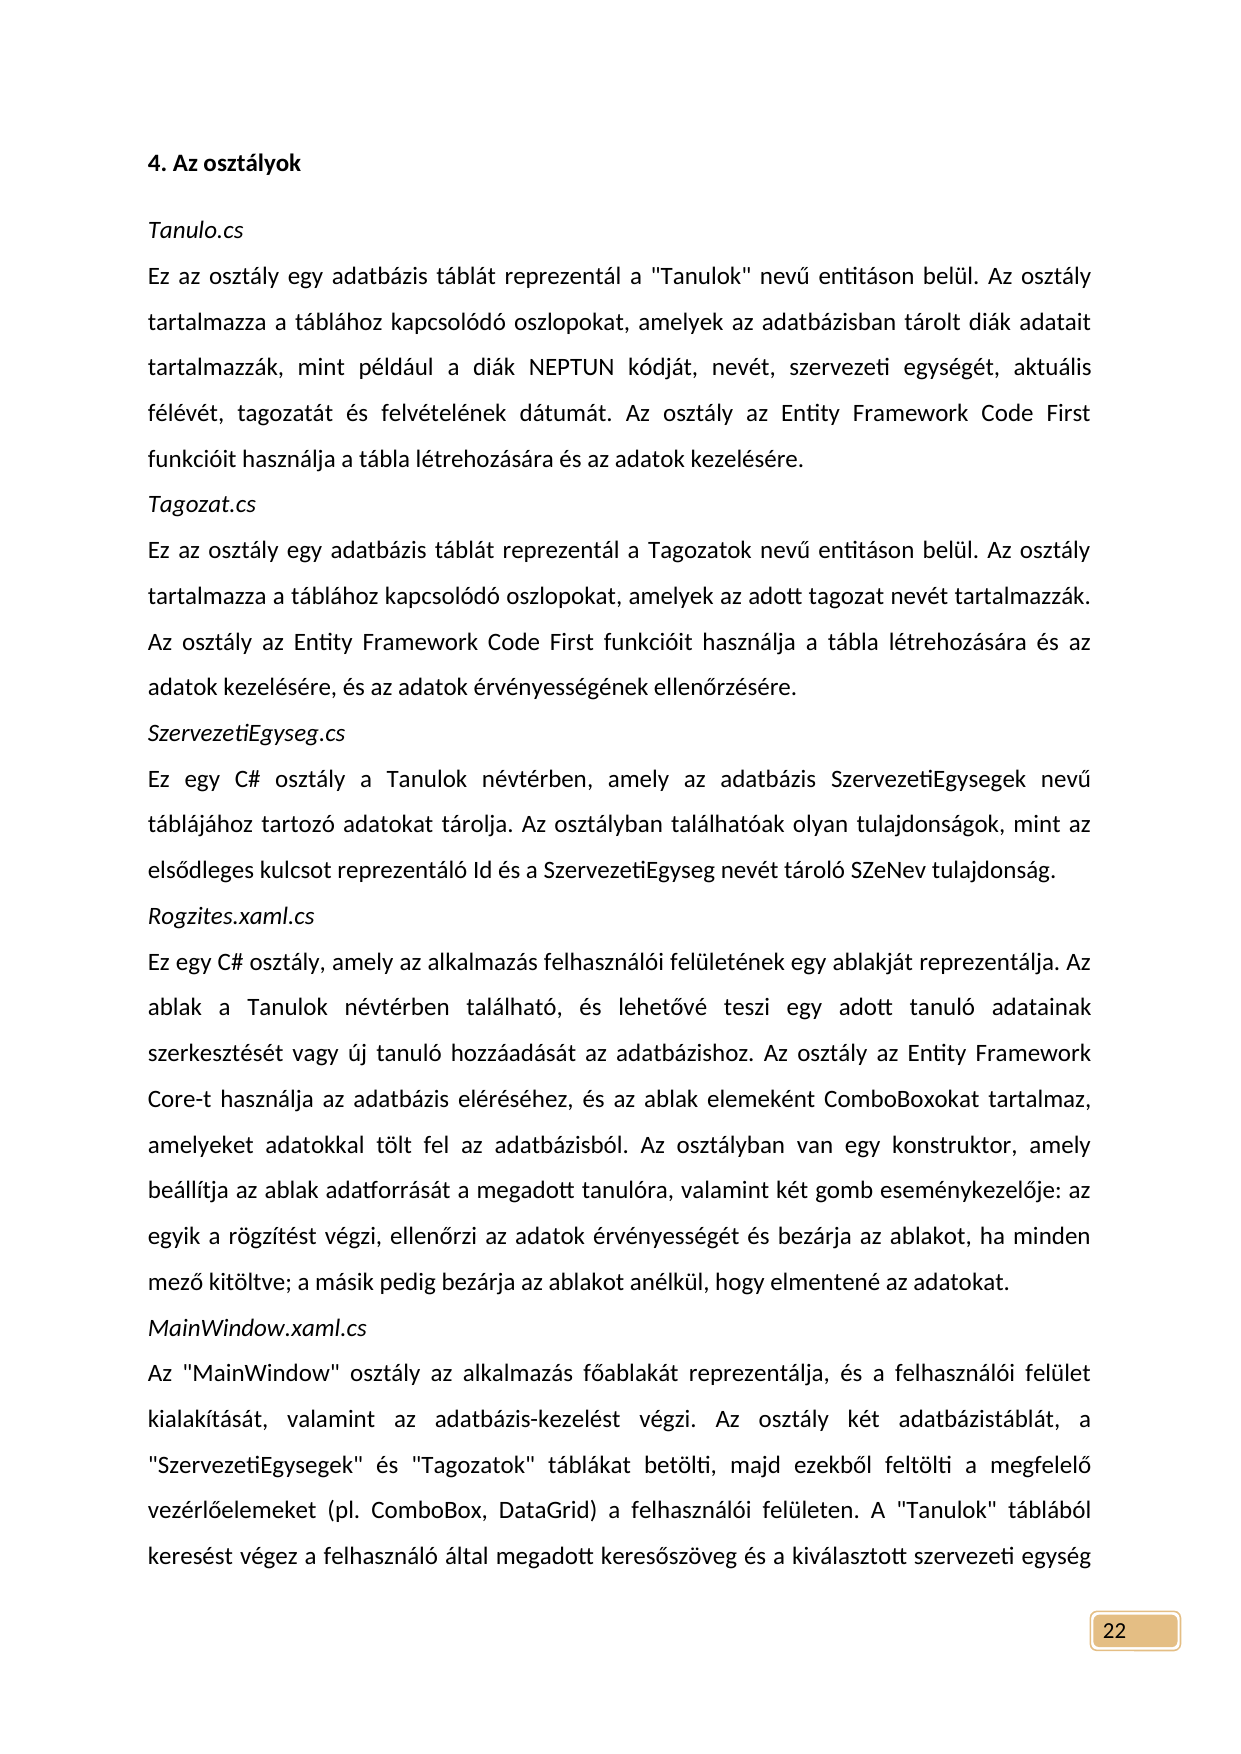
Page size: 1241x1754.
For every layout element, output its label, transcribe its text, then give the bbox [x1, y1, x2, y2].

text MainWindow.xaml.cs [148, 1312, 1093, 1342]
text Tagozat.cs [148, 488, 1093, 519]
text Ez egy C# osztály, amely az alkalmazás felhasználói felületének egy ablakját reprezentálja. Az ablak a Tanulok névtérben található, és lehetővé teszi egy adott tanuló adatainak szerkesztését vagy új tanuló hozzáadását az adatbázishoz. Az osztály az Entity Framework Core-t használja az adatbázis eléréséhez, és az ablak elemeként ComboBoxokat tartalmaz, amelyeket adatokkal tölt fel az adatbázisból. Az osztályban van egy konstruktor, amely beállítja az ablak adatforrását a megadott tanulóra, valamint két gomb eseménykezelője: az egyik a rögzítést végzi, ellenőrzi az adatok érvényességét és bezárja az ablakot, ha minden mező kitöltve; a másik pedig bezárja az ablakot anélkül, hogy elmentené az adatokat. [148, 946, 1093, 1296]
text Ez egy C# osztály a Tanulok névtérben, amely az adatbázis SzervezetiEgysegek nevű táblájához tartozó adatokat tárolja. Az osztályban találhatóak olyan tulajdonságok, mint az elsődleges kulcsot reprezentáló Id és a SzervezetiEgyseg nevét tároló SZeNev tulajdonság. [148, 763, 1093, 885]
text Ez az osztály egy adatbázis táblát reprezentál a "Tanulok" nevű entitáson belül. Az osztály tartalmazza a táblához kapcsolódó oszlopokat, amelyek az adatbázisban tárolt diák adatait tartalmazzák, mint például a diák NEPTUN kódját, nevét, szervezeti egységét, aktuális félévét, tagozatát és felvételének dátumát. Az osztály az Entity Framework Code First funkcióit használja a tábla létrehozására és az adatok kezelésére. [148, 260, 1093, 473]
text SzervezetiEgyseg.cs [148, 717, 1093, 748]
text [148, 1357, 1093, 1571]
text Ez az osztály egy adatbázis táblát reprezentál a Tagozatok nevű entitáson belül. Az osztály tartalmazza a táblához kapcsolódó oszlopokat, amelyek az adott tagozat nevét tartalmazzák. Az osztály az Entity Framework Code First funkcióit használja a tábla létrehozására és az adatok kezelésére, és az adatok érvényességének ellenőrzésére. [148, 534, 1093, 702]
text Rogzites.xaml.cs [148, 900, 1093, 931]
subtitle 4. Az osztályok [148, 148, 1093, 178]
text Tanulo.cs [148, 214, 1093, 245]
